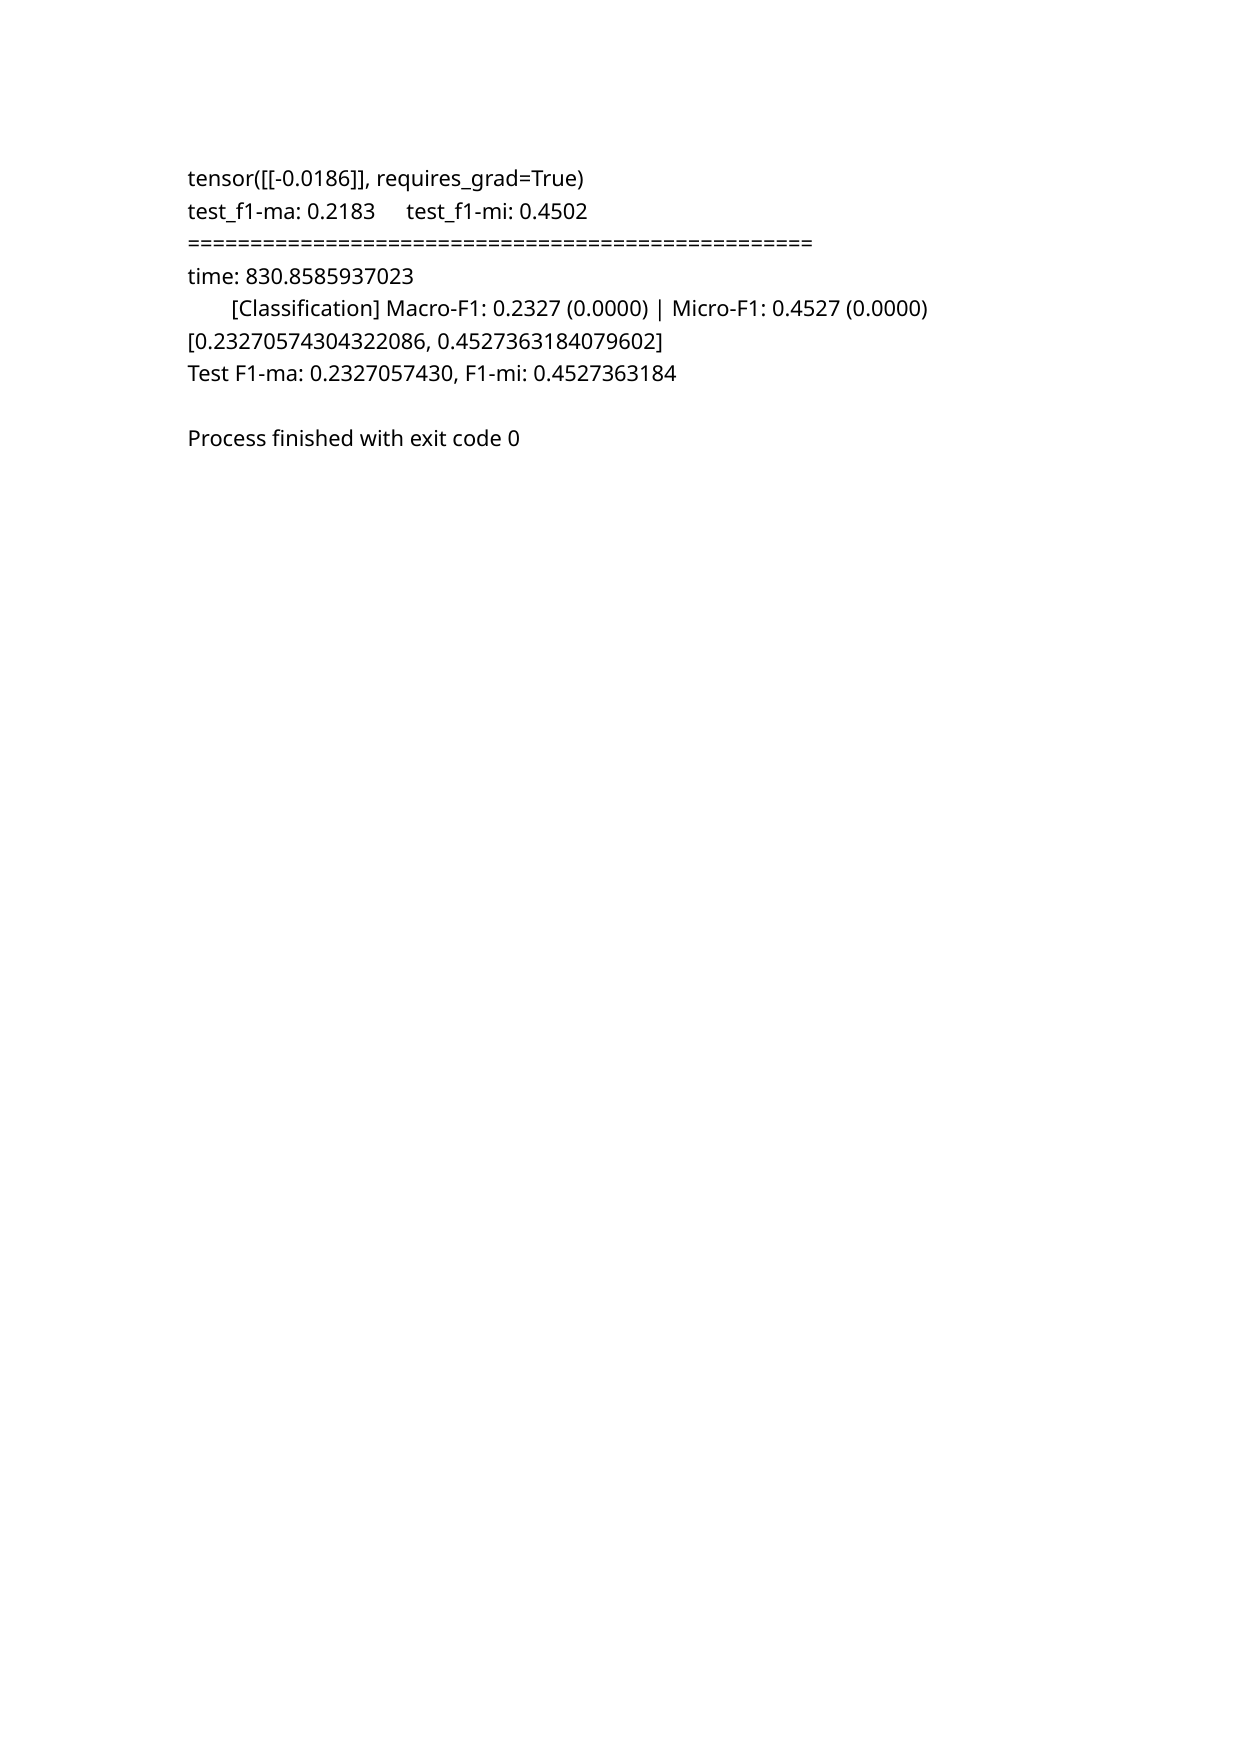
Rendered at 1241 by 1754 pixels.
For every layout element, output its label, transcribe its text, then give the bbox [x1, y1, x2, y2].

text Process finished with exit code 0 [187, 422, 1053, 454]
text ================================================== [187, 227, 1053, 259]
text Test F1-ma: 0.2327057430, F1-mi: 0.4527363184 [187, 357, 1053, 389]
text time: 830.8585937023 [187, 259, 1053, 292]
text test_f1-ma: 0.2183 test_f1-mi: 0.4502 [187, 194, 1053, 227]
text [Classification] Macro-F1: 0.2327 (0.0000) | Micro-F1: 0.4527 (0.0000) [187, 292, 1053, 324]
text [0.23270574304322086, 0.4527363184079602] [187, 324, 1053, 357]
text tensor([[-0.0186]], requires_grad=True) [187, 162, 1053, 194]
